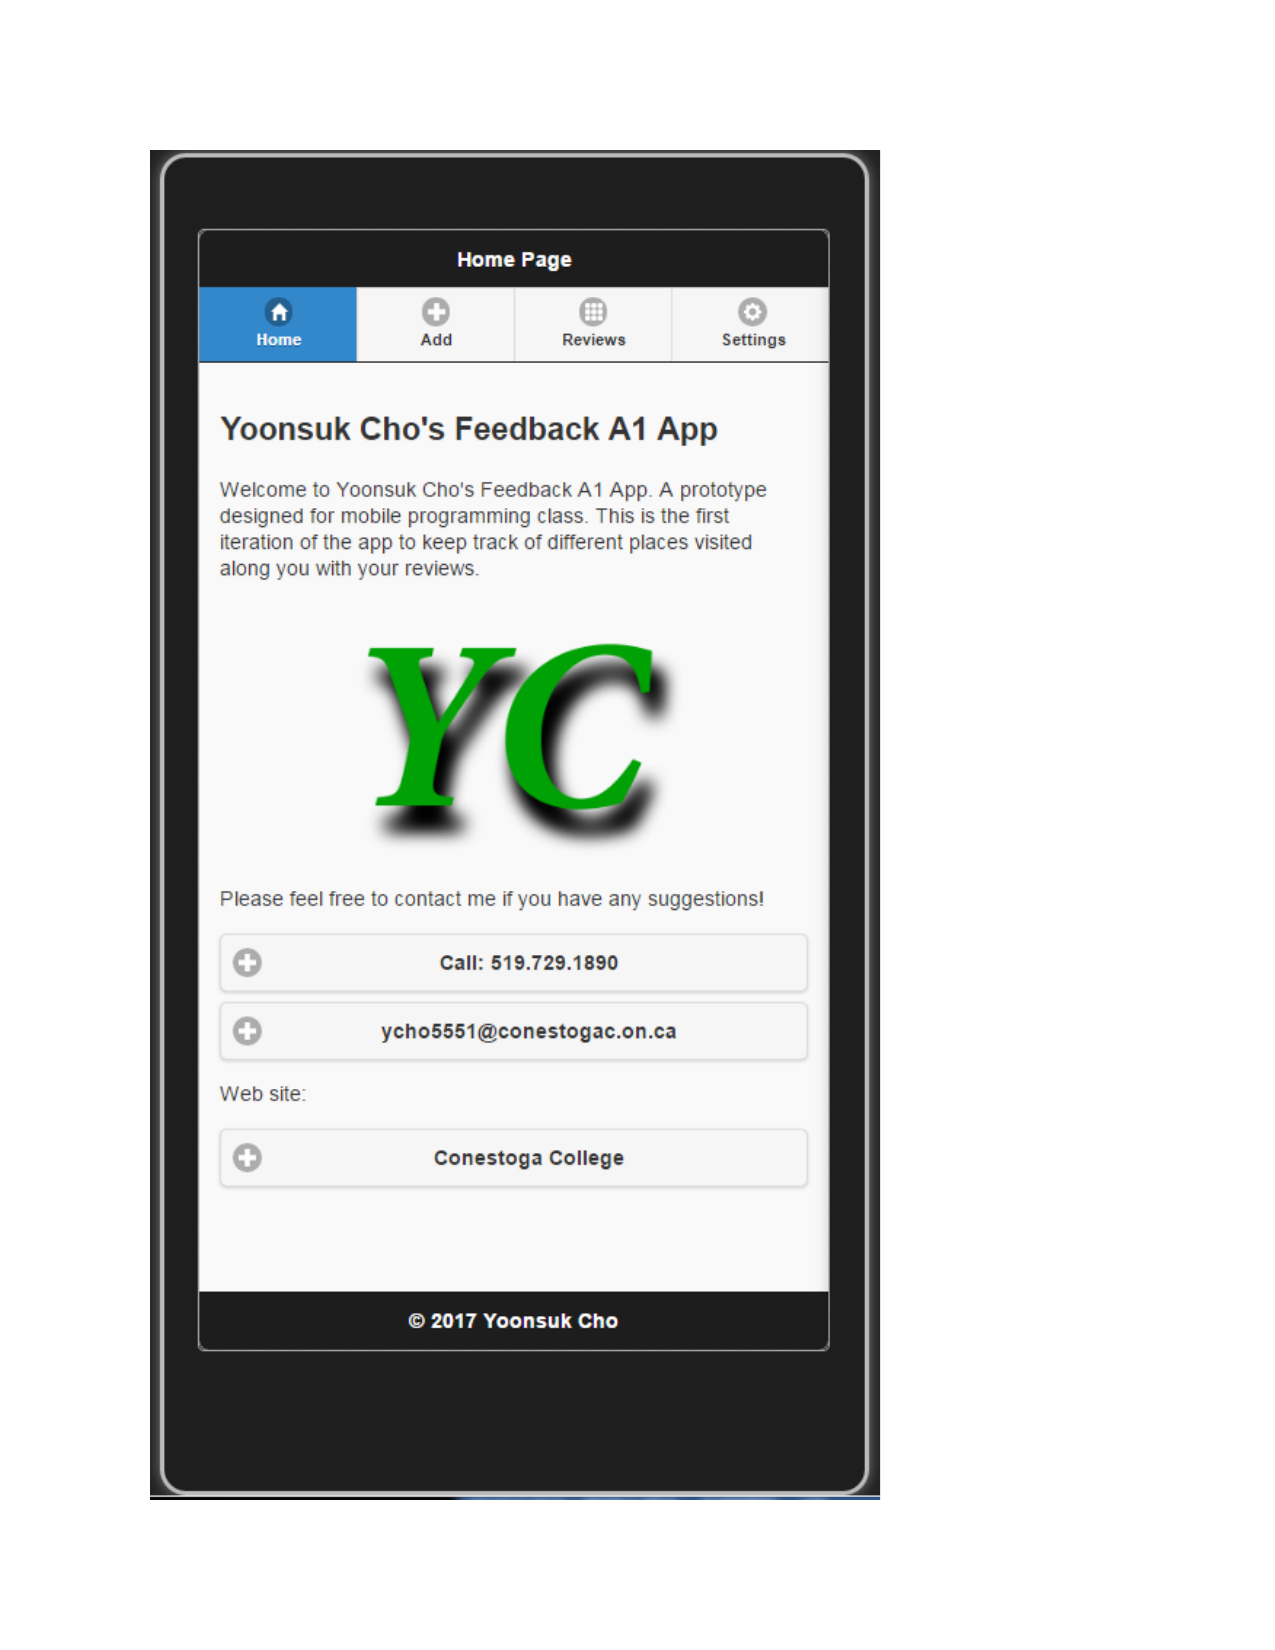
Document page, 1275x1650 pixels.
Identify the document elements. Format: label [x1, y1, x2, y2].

picture [150, 150, 881, 1500]
